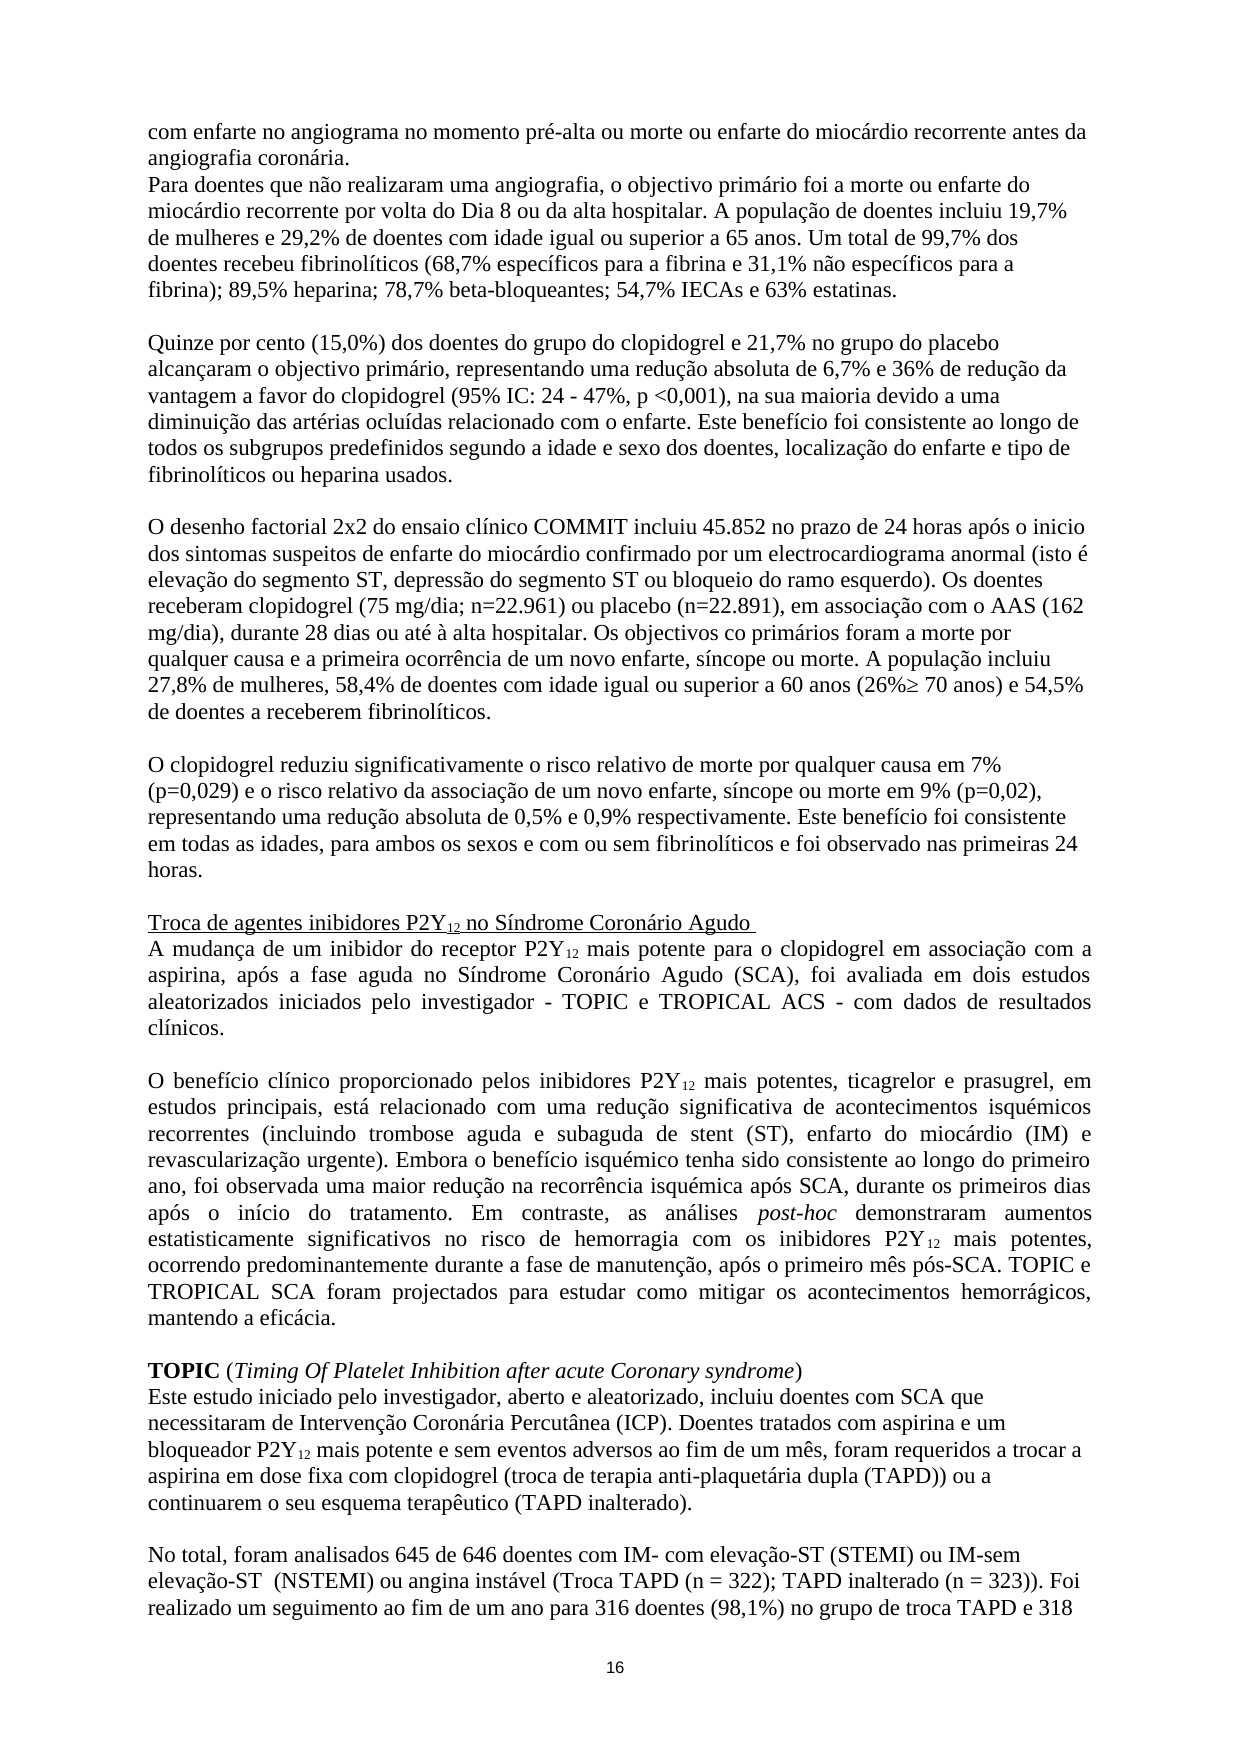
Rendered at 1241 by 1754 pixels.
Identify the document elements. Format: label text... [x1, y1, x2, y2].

text O benefício clínico proporcionado pelos inibidores P2Y12 mais potentes, ticagrelor e prasugrel, em estudos principais, está relacionado com uma redução significativa de acontecimentos isquémicos recorrentes (incluindo trombose aguda e subaguda de stent (ST), enfarto do miocárdio (IM) e revascularização urgente). Embora o benefício isquémico tenha sido consistente ao longo do primeiro ano, foi observada uma maior redução na recorrência isquémica após SCA, durante os primeiros dias após o início do tratamento. Em contraste, as análises post-hoc demonstraram aumentos estatisticamente significativos no risco de hemorragia com os inibidores P2Y12 mais potentes, ocorrendo predominantemente durante a fase de manutenção, após o primeiro mês pós-SCA. TOPIC e TROPICAL SCA foram projectados para estudar como mitigar os acontecimentos hemorrágicos, mantendo a eficácia. [148, 1067, 1092, 1330]
text Para doentes que não realizaram uma angiografia, o objectivo primário foi a morte ou enfarte do miocárdio recorrente por volta do Dia 8 ou da alta hospitalar. A população de doentes incluiu 19,7% de mulheres e 29,2% de doentes com idade igual ou superior a 65 anos. Um total de 99,7% dos doentes recebeu fibrinolíticos (68,7% específicos para a fibrina e 31,1% não específicos para a fibrina); 89,5% heparina; 78,7% beta-bloqueantes; 54,7% IECAs e 63% estatinas. [148, 171, 1092, 303]
text O clopidogrel reduziu significativamente o risco relativo de morte por qualquer causa em 7% (p=0,029) e o risco relativo da associação de um novo enfarte, síncope ou morte em 9% (p=0,02), representando uma redução absoluta de 0,5% e 0,9% respectivamente. Este benefício foi consistente em todas as idades, para ambos os sexos e com ou sem fibrinolíticos e foi observado nas primeiras 24 horas. [148, 751, 1092, 882]
text A mudança de um inibidor do receptor P2Y12 mais potente para o clopidogrel em associação com a aspirina, após a fase aguda no Síndrome Coronário Agudo (SCA), foi avaliada em dois estudos aleatorizados iniciados pelo investigador - TOPIC e TROPICAL ACS - com dados de resultados clínicos. [148, 935, 1092, 1041]
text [148, 1541, 1092, 1620]
text O desenho factorial 2x2 do ensaio clínico COMMIT incluiu 45.852 no prazo de 24 horas após o inicio dos sintomas suspeitos de enfarte do miocárdio confirmado por um electrocardiograma anormal (isto é elevação do segmento ST, depressão do segmento ST ou bloqueio do ramo esquerdo). Os doentes receberam clopidogrel (75 mg/dia; n=22.961) ou placebo (n=22.891), em associação com o AAS (162 mg/dia), durante 28 dias ou até à alta hospitalar. Os objectivos co primários foram a morte por qualquer causa e a primeira ocorrência de um novo enfarte, síncope ou morte. A população incluiu 27,8% de mulheres, 58,4% de doentes com idade igual ou superior a 60 anos (26%≥ 70 anos) e 54,5% de doentes a receberem fibrinolíticos. [148, 513, 1092, 724]
text Este estudo iniciado pelo investigador, aberto e aleatorizado, incluiu doentes com SCA que necessitaram de Intervenção Coronária Percutânea (ICP). Doentes tratados com aspirina e um bloqueador P2Y12 mais potente e sem eventos adversos ao fim de um mês, foram requeridos a trocar a aspirina em dose fixa com clopidogrel (troca de terapia anti-plaquetária dupla (TAPD)) ou a continuarem o seu esquema terapêutico (TAPD inalterado). [148, 1383, 1092, 1515]
text TOPIC (Timing Of Platelet Inhibition after acute Coronary syndrome) [148, 1357, 1092, 1383]
text Troca de agentes inibidores P2Y12 no Síndrome Coronário Agudo [148, 909, 1092, 935]
text Quinze por cento (15,0%) dos doentes do grupo do clopidogrel e 21,7% no grupo do placebo alcançaram o objectivo primário, representando uma redução absoluta de 6,7% e 36% de redução da vantagem a favor do clopidogrel (95% IC: 24 - 47%, p <0,001), na sua maioria devido a uma diminuição das artérias ocluídas relacionado com o enfarte. Este benefício foi consistente ao longo de todos os subgrupos predefinidos segundo a idade e sexo dos doentes, localização do enfarte e tipo de fibrinolíticos ou heparina usados. [148, 329, 1092, 487]
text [148, 118, 1092, 171]
